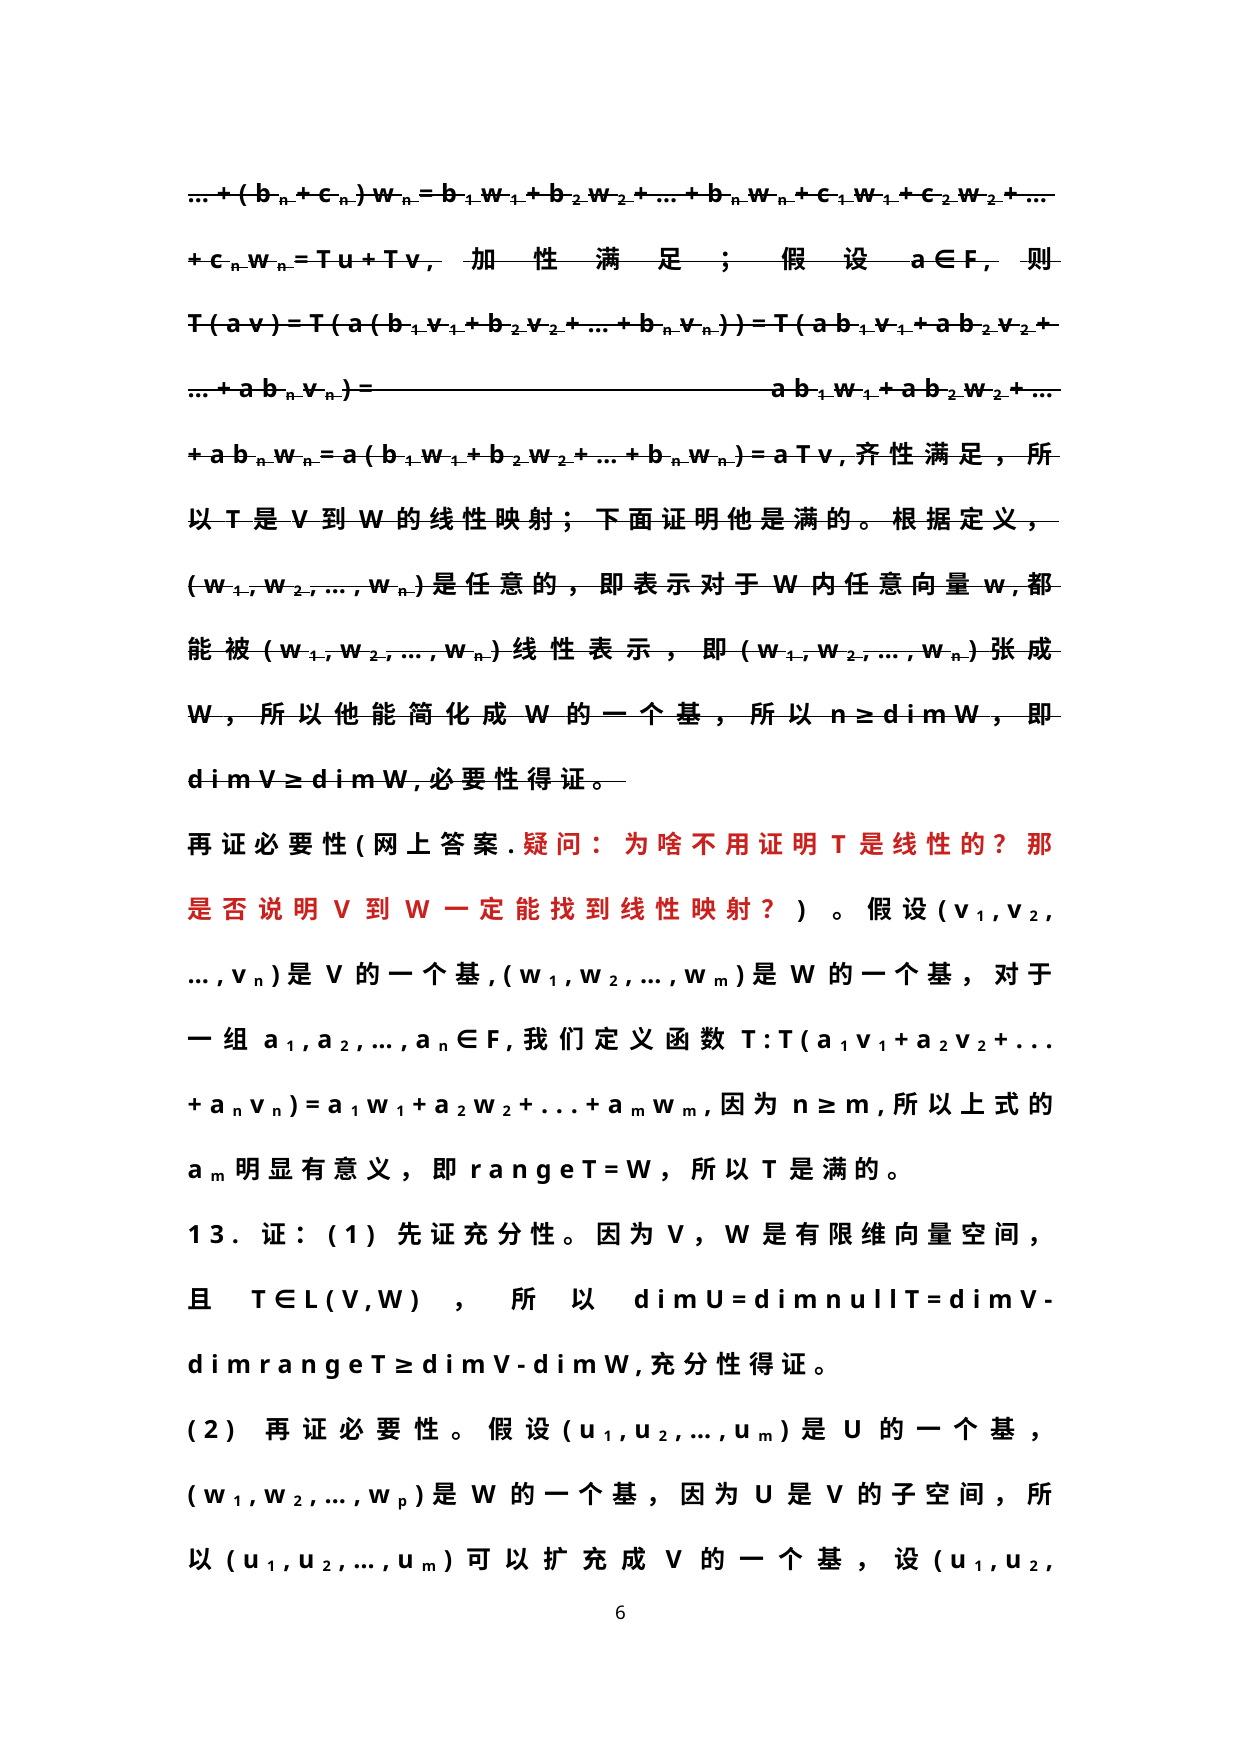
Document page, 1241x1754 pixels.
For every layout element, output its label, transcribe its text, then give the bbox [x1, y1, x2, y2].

text 再证必要性(网上答案.疑问：为啥不用证明T是线性的？那是否说明V到W一定能找到线性映射？) 。假设(v1,v2,…,vn)是V的一个基,(w1,w2,…,wm)是W的一个基，对于一组a1,a2,…,an∈F,我们定义函数T:T(a1v1+a2v2+...+anvn)=a1w1+a2w2+...+amwm,因为n≥m,所以上式的am明显有意义，即rangeT=W，所以T是满的。 [187, 810, 1053, 1200]
text 13. 证：(1) 先证充分性。因为V，W是有限维向量空间，且T∈L(V,W)，所以dimU=dimnullT=dimV-dimrangeT≥dimV-dimW,充分性得证。 [187, 1200, 1053, 1395]
